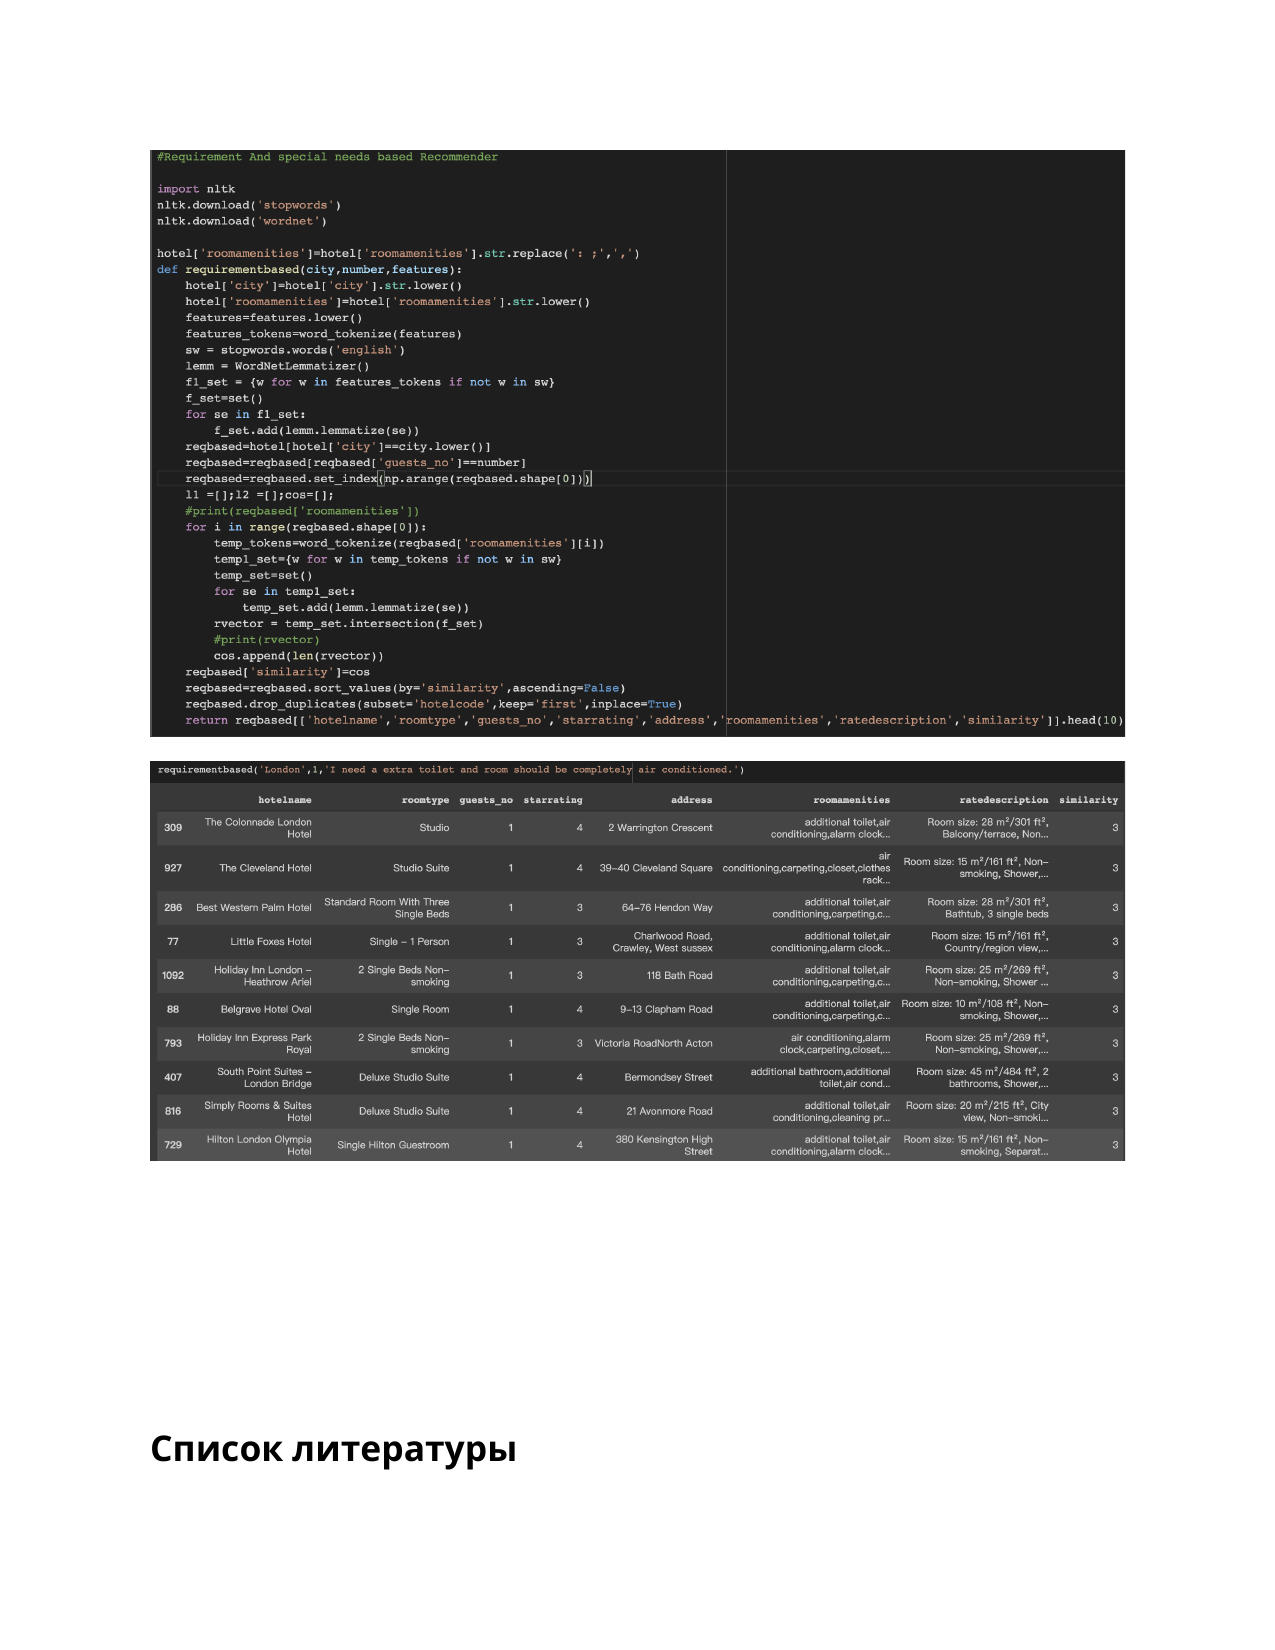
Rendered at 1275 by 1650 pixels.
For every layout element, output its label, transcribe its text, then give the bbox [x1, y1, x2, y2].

picture [150, 761, 1125, 1161]
picture [150, 150, 1125, 737]
text Список литературы [150, 1423, 1125, 1472]
